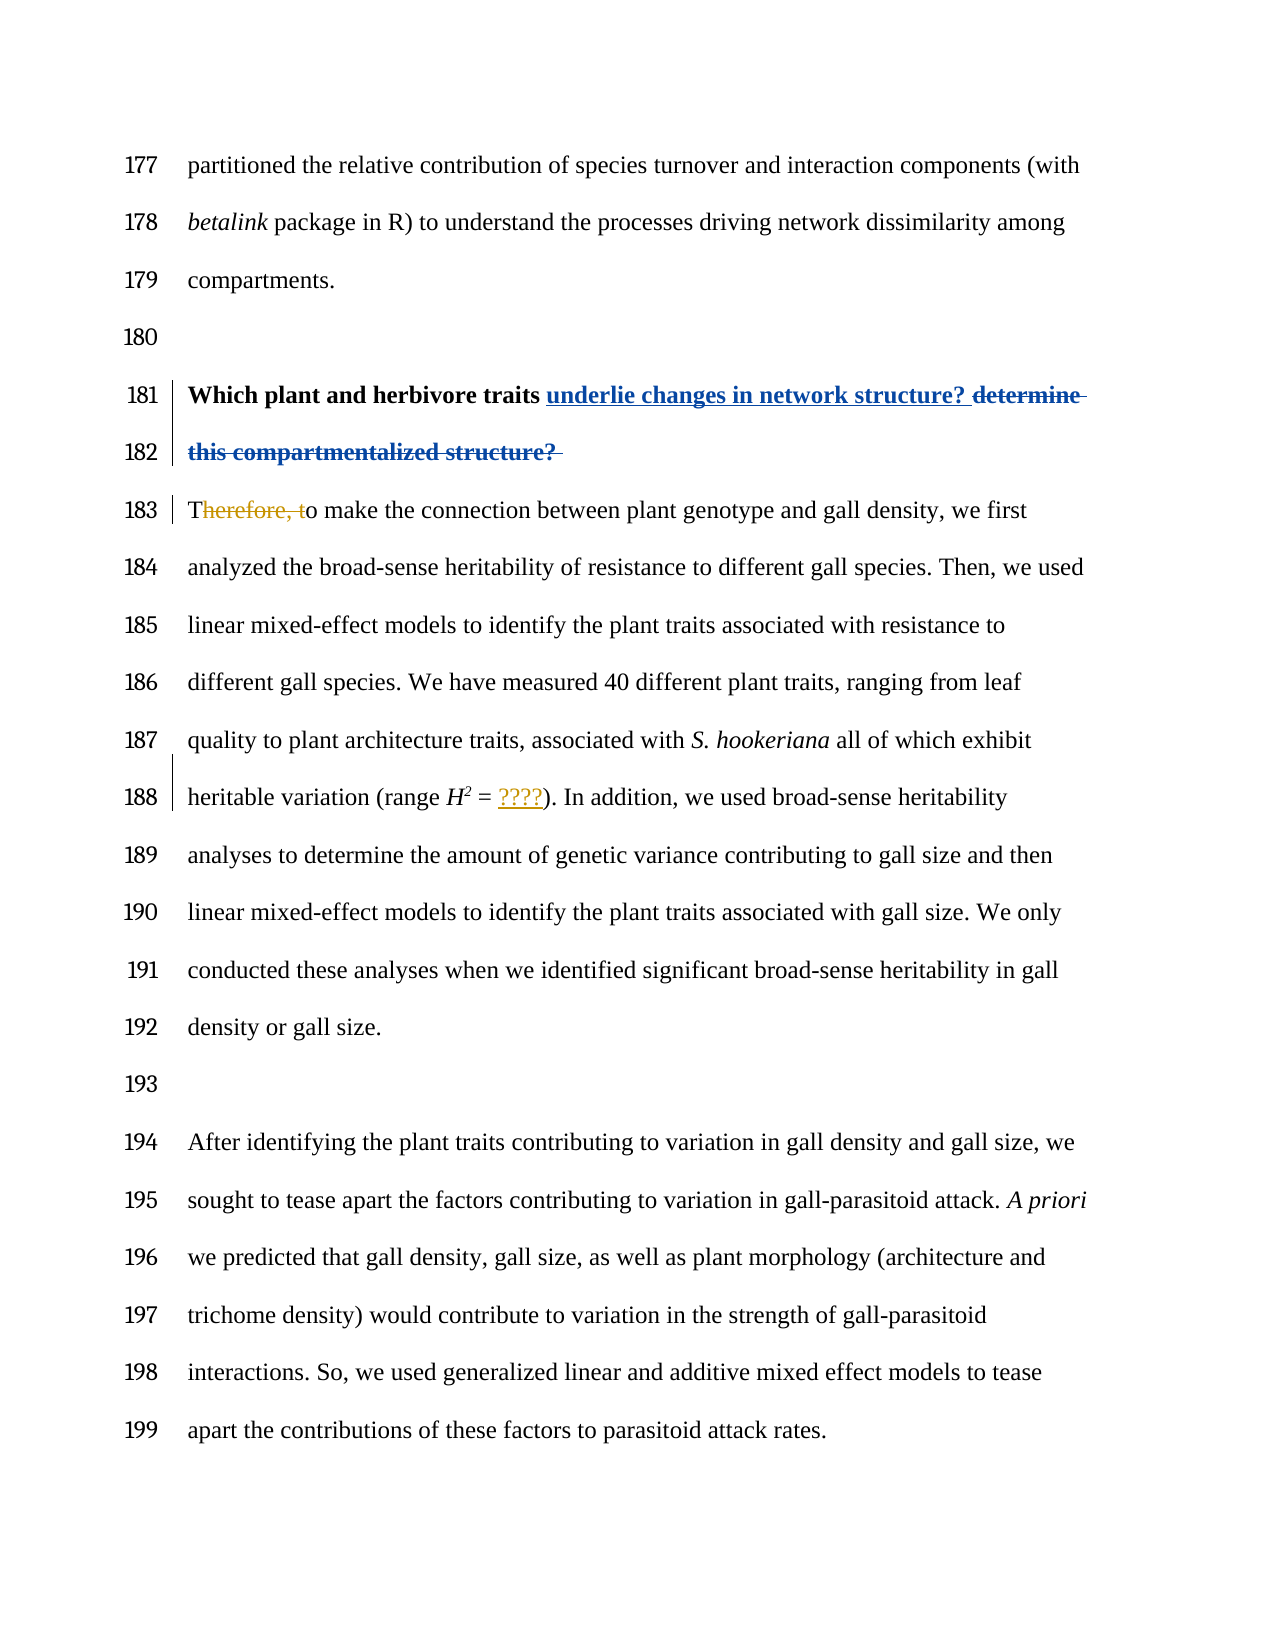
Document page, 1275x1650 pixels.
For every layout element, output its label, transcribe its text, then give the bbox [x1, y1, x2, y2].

text After identifying the plant traits contributing to variation in gall density and gall size, we sought to tease apart the factors contributing to variation in gall-parasitoid attack. A priori we predicted that gall density, gall size, as well as plant morphology (architecture and trichome density) would contribute to variation in the strength of gall-parasitoid interactions. So, we used generalized linear and additive mixed effect models to tease apart the contributions of these factors to parasitoid attack rates. [187, 1127, 1088, 1444]
text To make the connection between plant genotype and gall density, we first analyzed the broad-sense heritability of resistance to different gall species. Then, we used linear mixed-effect models to identify the plant traits associated with resistance to different gall species. We have measured 40 different plant traits, ranging from leaf quality to plant architecture traits, associated with S. hookeriana all of which exhibit heritable variation (range H2 = ). In addition, we used broad-sense heritability analyses to determine the amount of genetic variance contributing to gall size and then linear mixed-effect models to identify the plant traits associated with gall size. We only conducted these analyses when we identified significant broad-sense heritability in gall density or gall size. [187, 495, 1088, 1041]
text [187, 150, 1088, 294]
text Which plant and herbivore traits [187, 380, 1088, 466]
